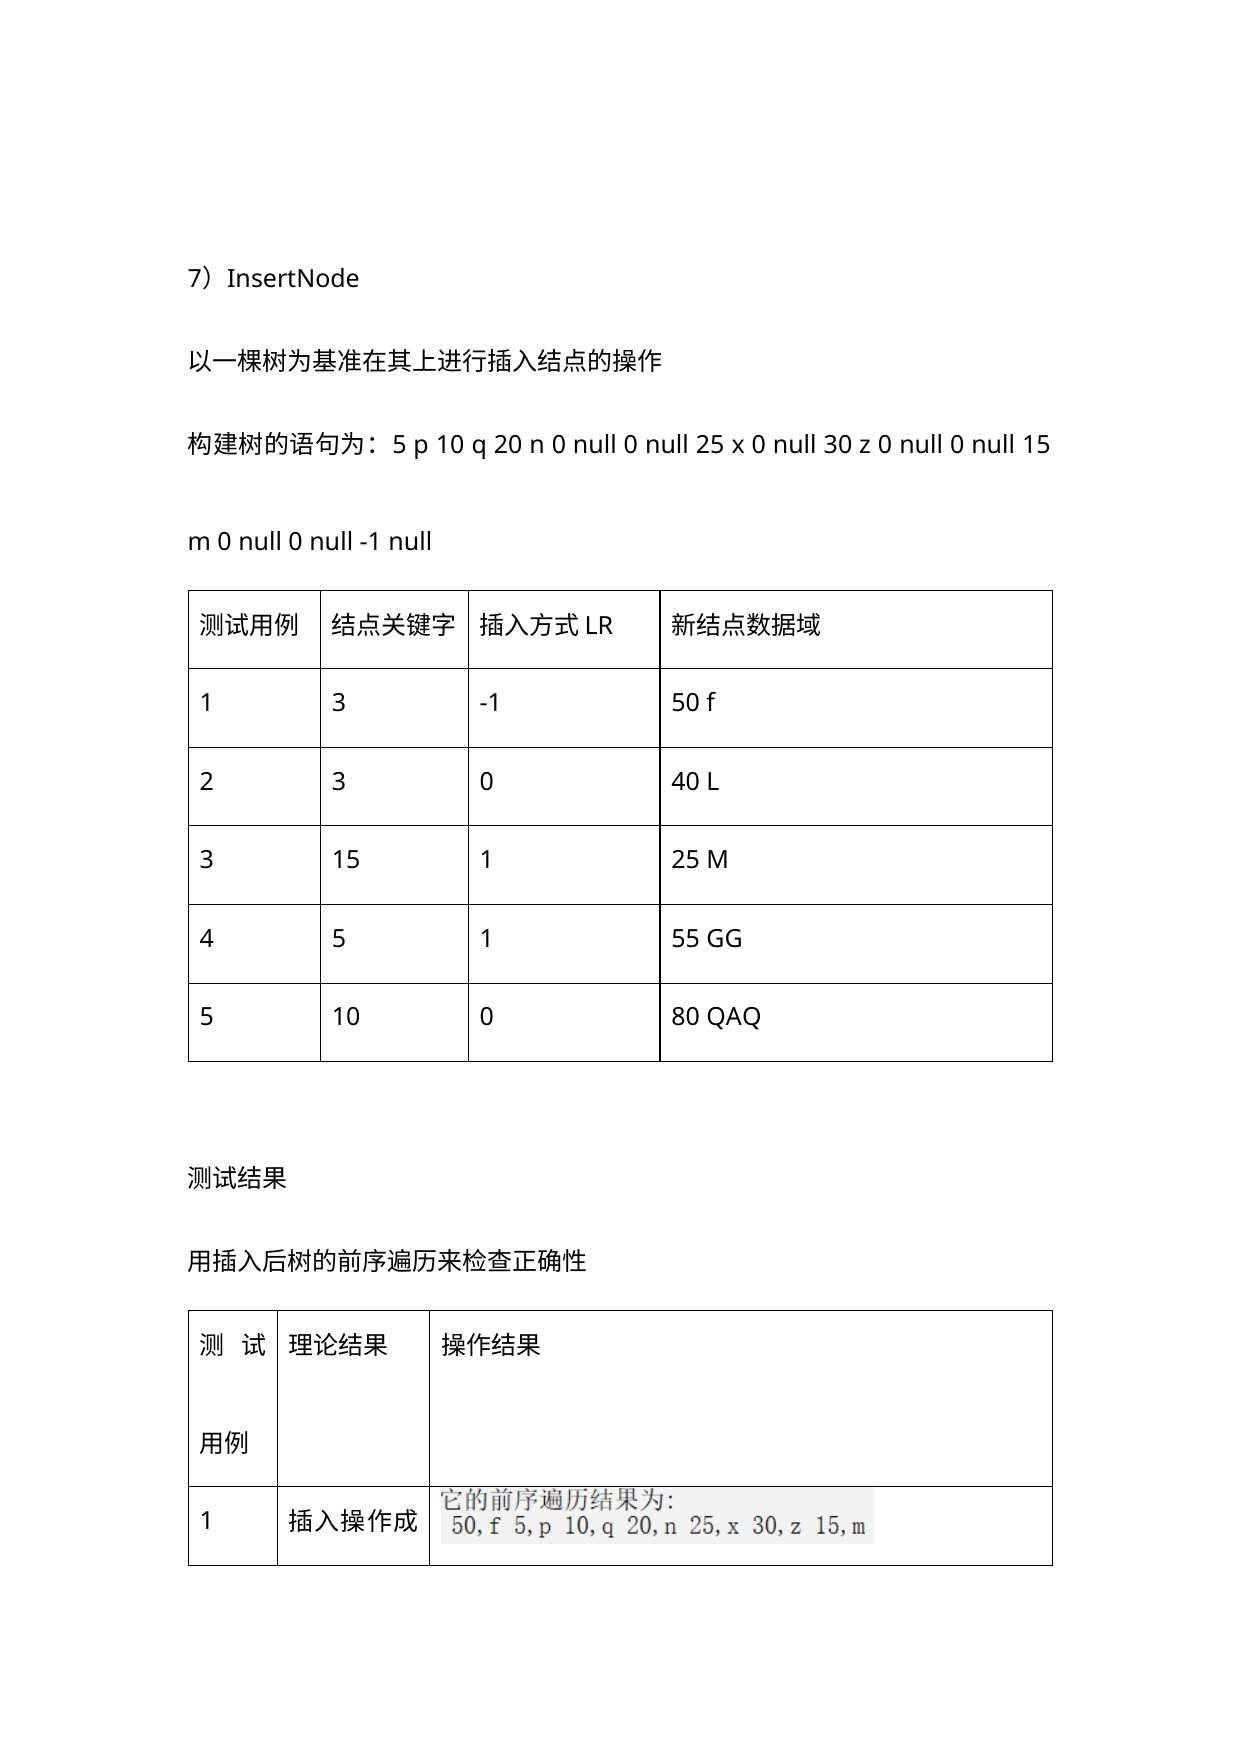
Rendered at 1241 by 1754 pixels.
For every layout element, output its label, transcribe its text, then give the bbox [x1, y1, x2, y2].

table_cell 1 [469, 905, 659, 982]
table_cell 1 [469, 826, 659, 904]
table_cell 0 [469, 748, 659, 825]
table_cell 2 [189, 748, 320, 825]
table_header 操作结果 [430, 1311, 1052, 1486]
text 用插入后树的前序遍历来检查正确性 [187, 1227, 1053, 1292]
table_cell 10 [321, 984, 468, 1061]
table_header 理论结果 [278, 1311, 429, 1486]
table_cell 3 [321, 748, 468, 825]
table_cell 3 [189, 826, 320, 904]
text 测试结果 [187, 1144, 1053, 1209]
table_header 测试用例 [189, 1311, 277, 1486]
table_cell 40 L [661, 748, 1052, 825]
text 以一棵树为基准在其上进行插入结点的操作 [187, 327, 1053, 392]
table_cell 80 QAQ [661, 984, 1052, 1061]
table_header 测试用例 [189, 591, 320, 668]
table_cell 5 [321, 905, 468, 982]
text 构建树的语句为：5 p 10 q 20 n 0 null 0 null 25 x 0 null 30 z 0 null 0 null 15 m 0 null 0 null -1 null [187, 410, 1053, 573]
table_cell -1 [469, 669, 659, 747]
table_cell 1 [189, 669, 320, 747]
table_cell 插入操作成功! [278, 1487, 429, 1565]
table_header 插入方式LR [469, 591, 659, 668]
table_cell 15 [321, 826, 468, 904]
table_cell 4 [189, 905, 320, 982]
table_header 新结点数据域 [661, 591, 1052, 668]
table_cell 3 [321, 669, 468, 747]
table_cell 0 [469, 984, 659, 1061]
table_cell 5 [189, 984, 320, 1061]
table_cell [430, 1487, 1052, 1565]
text 7）InsertNode [187, 244, 1053, 309]
table_cell 55 GG [661, 905, 1052, 982]
table_cell 25 M [661, 826, 1052, 904]
table_cell 1 [189, 1487, 277, 1565]
table_header 结点关键字 [321, 591, 468, 668]
table_cell 50 f [661, 669, 1052, 747]
